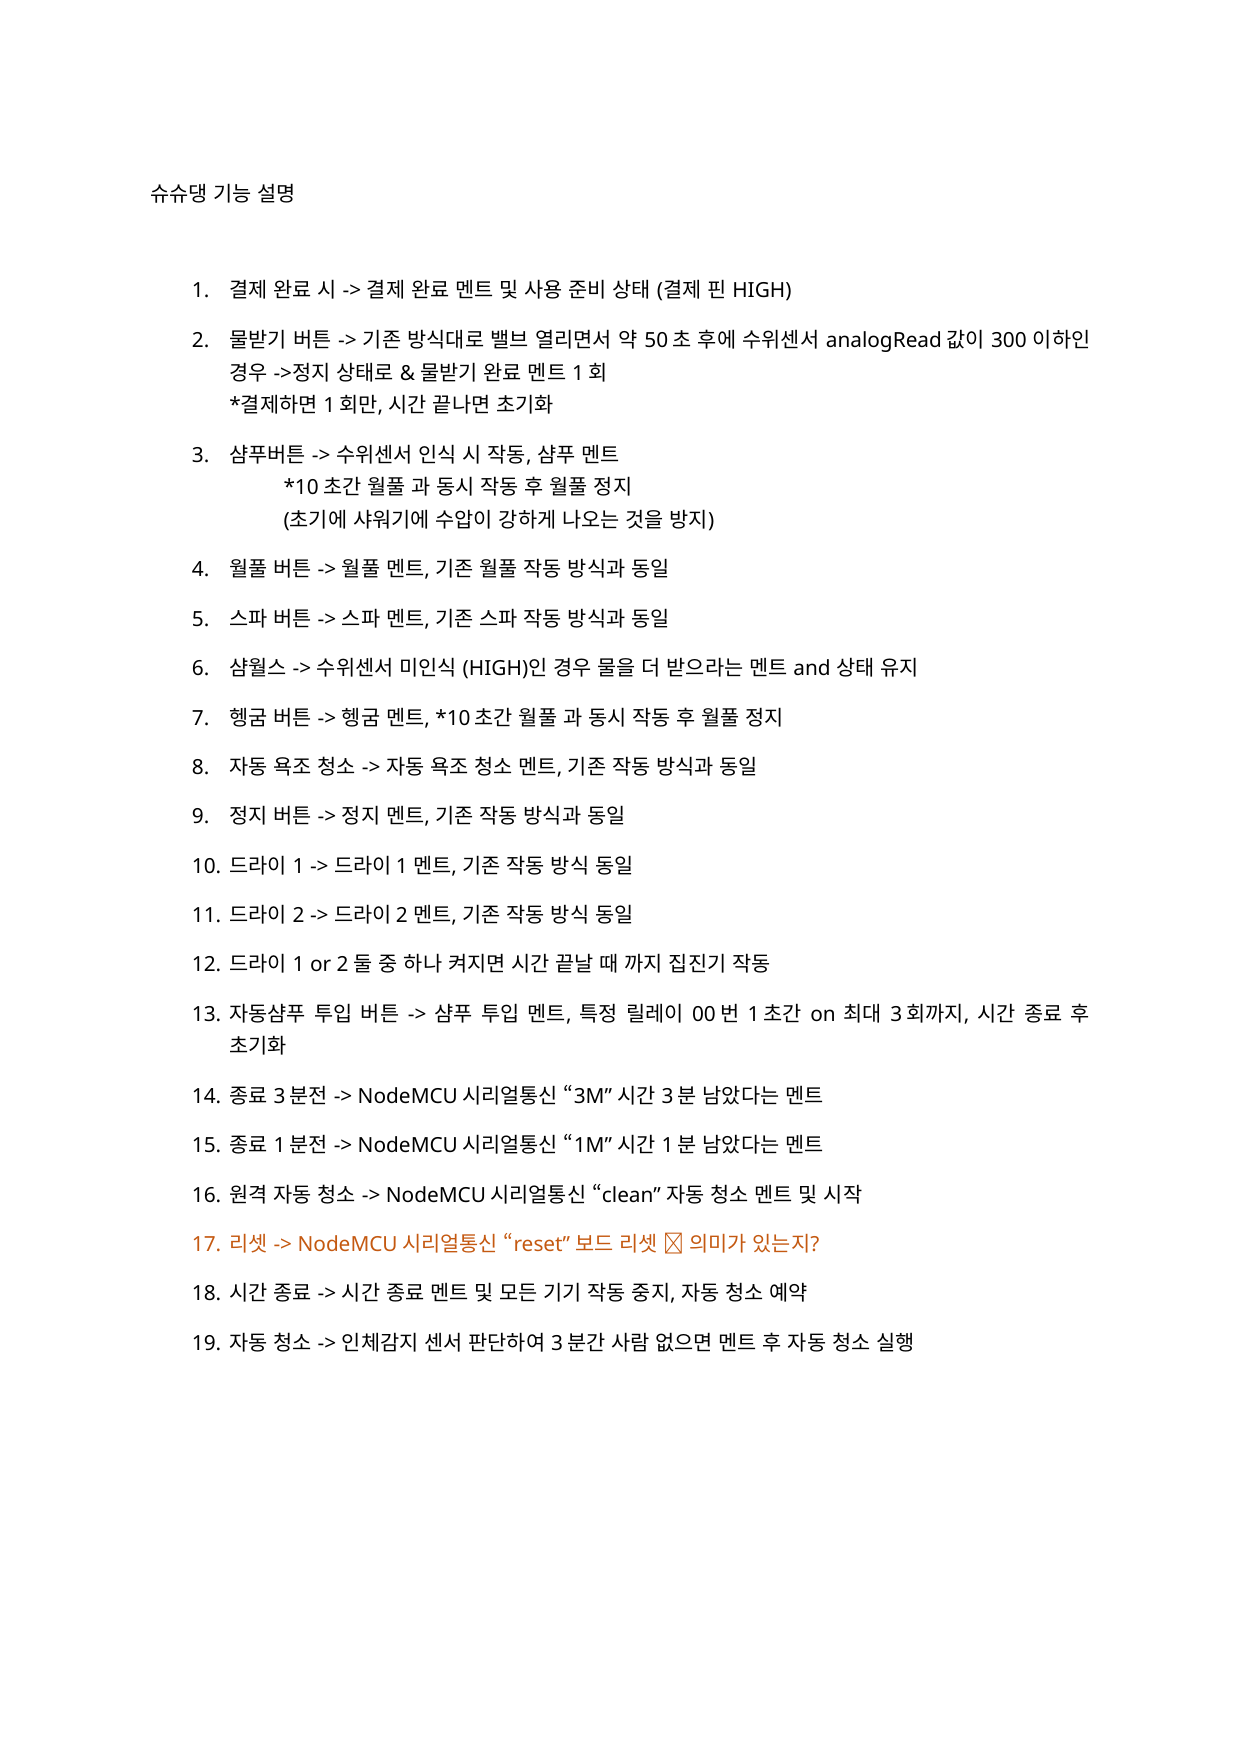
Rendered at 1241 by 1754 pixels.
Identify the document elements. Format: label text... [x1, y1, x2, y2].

list 원격 자동 청소 -> NodeMCU시리얼통신 “clean” 자동 청소 멘트 및 시작 [192, 1178, 1090, 1208]
list 월풀 버튼 -> 월풀 멘트, 기존 월풀 작동 방식과 동일 [192, 553, 1090, 583]
list 시간 종료 -> 시간 종료 멘트 및 모든 기기 작동 중지, 자동 청소 예약 [192, 1277, 1090, 1307]
list 샴월스 -> 수위센서 미인식 (HIGH)인 경우 물을 더 받으라는 멘트 and 상태 유지 [192, 651, 1090, 682]
list 헹굼 버튼 -> 헹굼 멘트, *10초간 월풀 과 동시 작동 후 월풀 정지 [192, 701, 1090, 731]
list 자동 청소 -> 인체감지 센서 판단하여 3분간 사람 없으면 멘트 후 자동 청소 실행 [192, 1326, 1090, 1356]
text 슈슈댕 기능 설명 [150, 177, 1090, 207]
list 드라이 2 -> 드라이2 멘트, 기존 작동 방식 동일 [192, 898, 1090, 929]
list 물받기 버튼 -> 기존 방식대로 밸브 열리면서 약 50초 후에 수위센서 analogRead값이 300 이하인 경우 ->정지 상태로 & 물받기 완료 멘트 1회 *결제하면 1회만, 시간 끝나면 초기화 [192, 323, 1090, 419]
list 스파 버튼 -> 스파 멘트, 기존 스파 작동 방식과 동일 [192, 602, 1090, 632]
list 자동샴푸 투입 버튼 -> 샴푸 투입 멘트, 특정 릴레이 00번 1초간 on 최대 3회까지, 시간 종료 후 초기화 [192, 997, 1090, 1060]
list 자동 욕조 청소 -> 자동 욕조 청소 멘트, 기존 작동 방식과 동일 [192, 750, 1090, 781]
list 샴푸버튼 -> 수위센서 인식 시 작동, 샴푸 멘트 *10초간 월풀 과 동시 작동 후 월풀 정지 (초기에 샤워기에 수압이 강하게 나오는 것을 방지) [192, 438, 1090, 534]
list 정지 버튼 -> 정지 멘트, 기존 작동 방식과 동일 [192, 799, 1090, 830]
list 드라이 1 or 2 둘 중 하나 켜지면 시간 끝날 때 까지 집진기 작동 [192, 948, 1090, 978]
list 드라이 1 -> 드라이1 멘트, 기존 작동 방식 동일 [192, 849, 1090, 879]
list 종료 1분전 -> NodeMCU시리얼통신 “1M” 시간 1분 남았다는 멘트 [192, 1128, 1090, 1159]
list 결제 완료 시 -> 결제 완료 멘트 및 사용 준비 상태 (결제 핀 HIGH) [192, 274, 1090, 304]
list 리셋 -> NodeMCU시리얼통신 “reset” 보드 리셋 의미가 있는지? [192, 1227, 1090, 1257]
list 종료 3분전 -> NodeMCU시리얼통신 “3M” 시간 3분 남았다는 멘트 [192, 1079, 1090, 1109]
